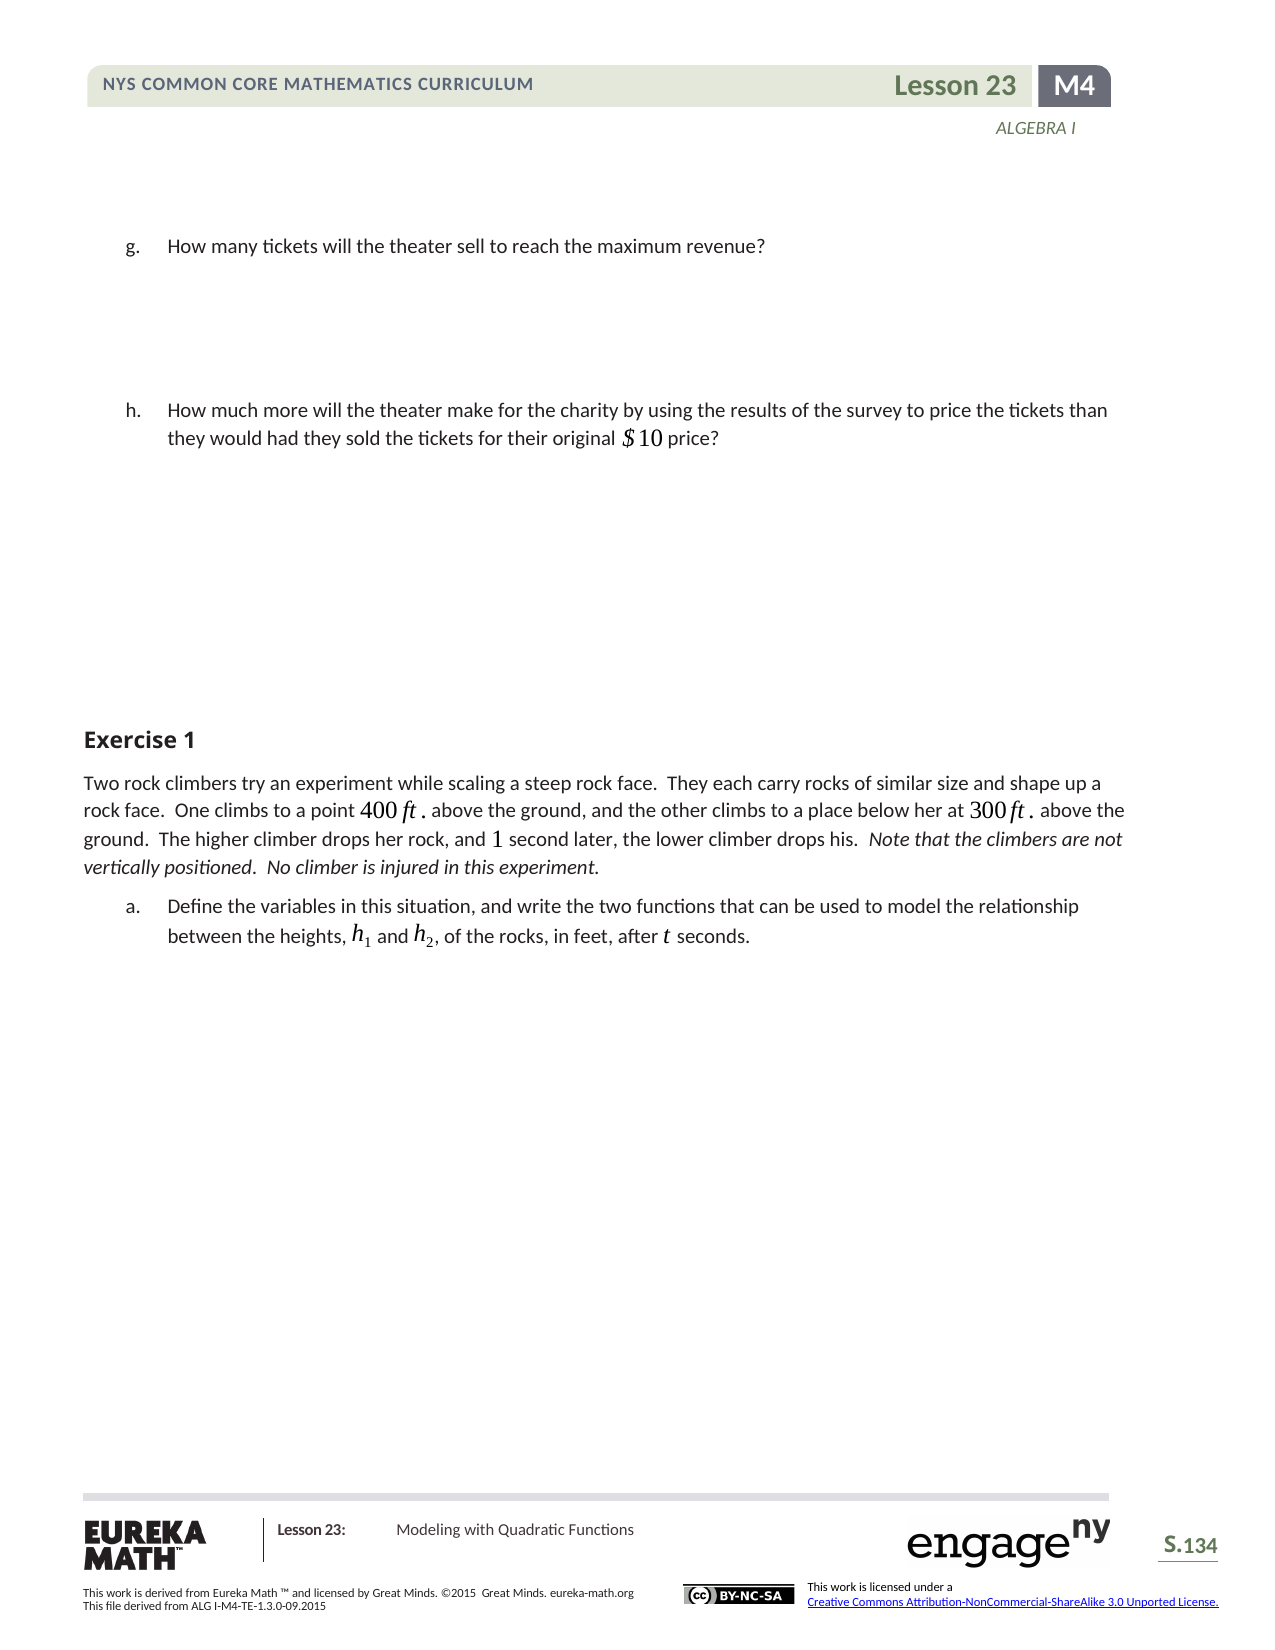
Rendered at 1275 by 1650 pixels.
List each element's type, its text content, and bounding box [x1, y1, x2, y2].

picture [906, 1515, 1110, 1569]
list How many tickets will the theater sell to reach the maximum revenue? [125, 233, 1134, 258]
picture [74, 1513, 209, 1574]
text Exercise 1 [83, 724, 1134, 756]
text Two rock climbers try an experiment while scaling a steep rock face. They each carry rocks of similar size and shape up a rock face. One climbs to a point above the ground, and the other climbs to a place below her at above the ground. The higher climber drops her rock, and second later, the lower climber drops his. Note that the climbers are not vertically positioned. No climber is injured in this experiment. [83, 770, 1134, 879]
list How much more will the theater make for the charity by using the results of the survey to price the tickets than they would had they sold the tickets for their original price? [125, 397, 1134, 452]
list Define the variables in this situation, and write the two functions that can be used to model the relationship between the heights, and , of the rocks, in feet, after seconds. [125, 893, 1134, 951]
picture [681, 1584, 794, 1604]
